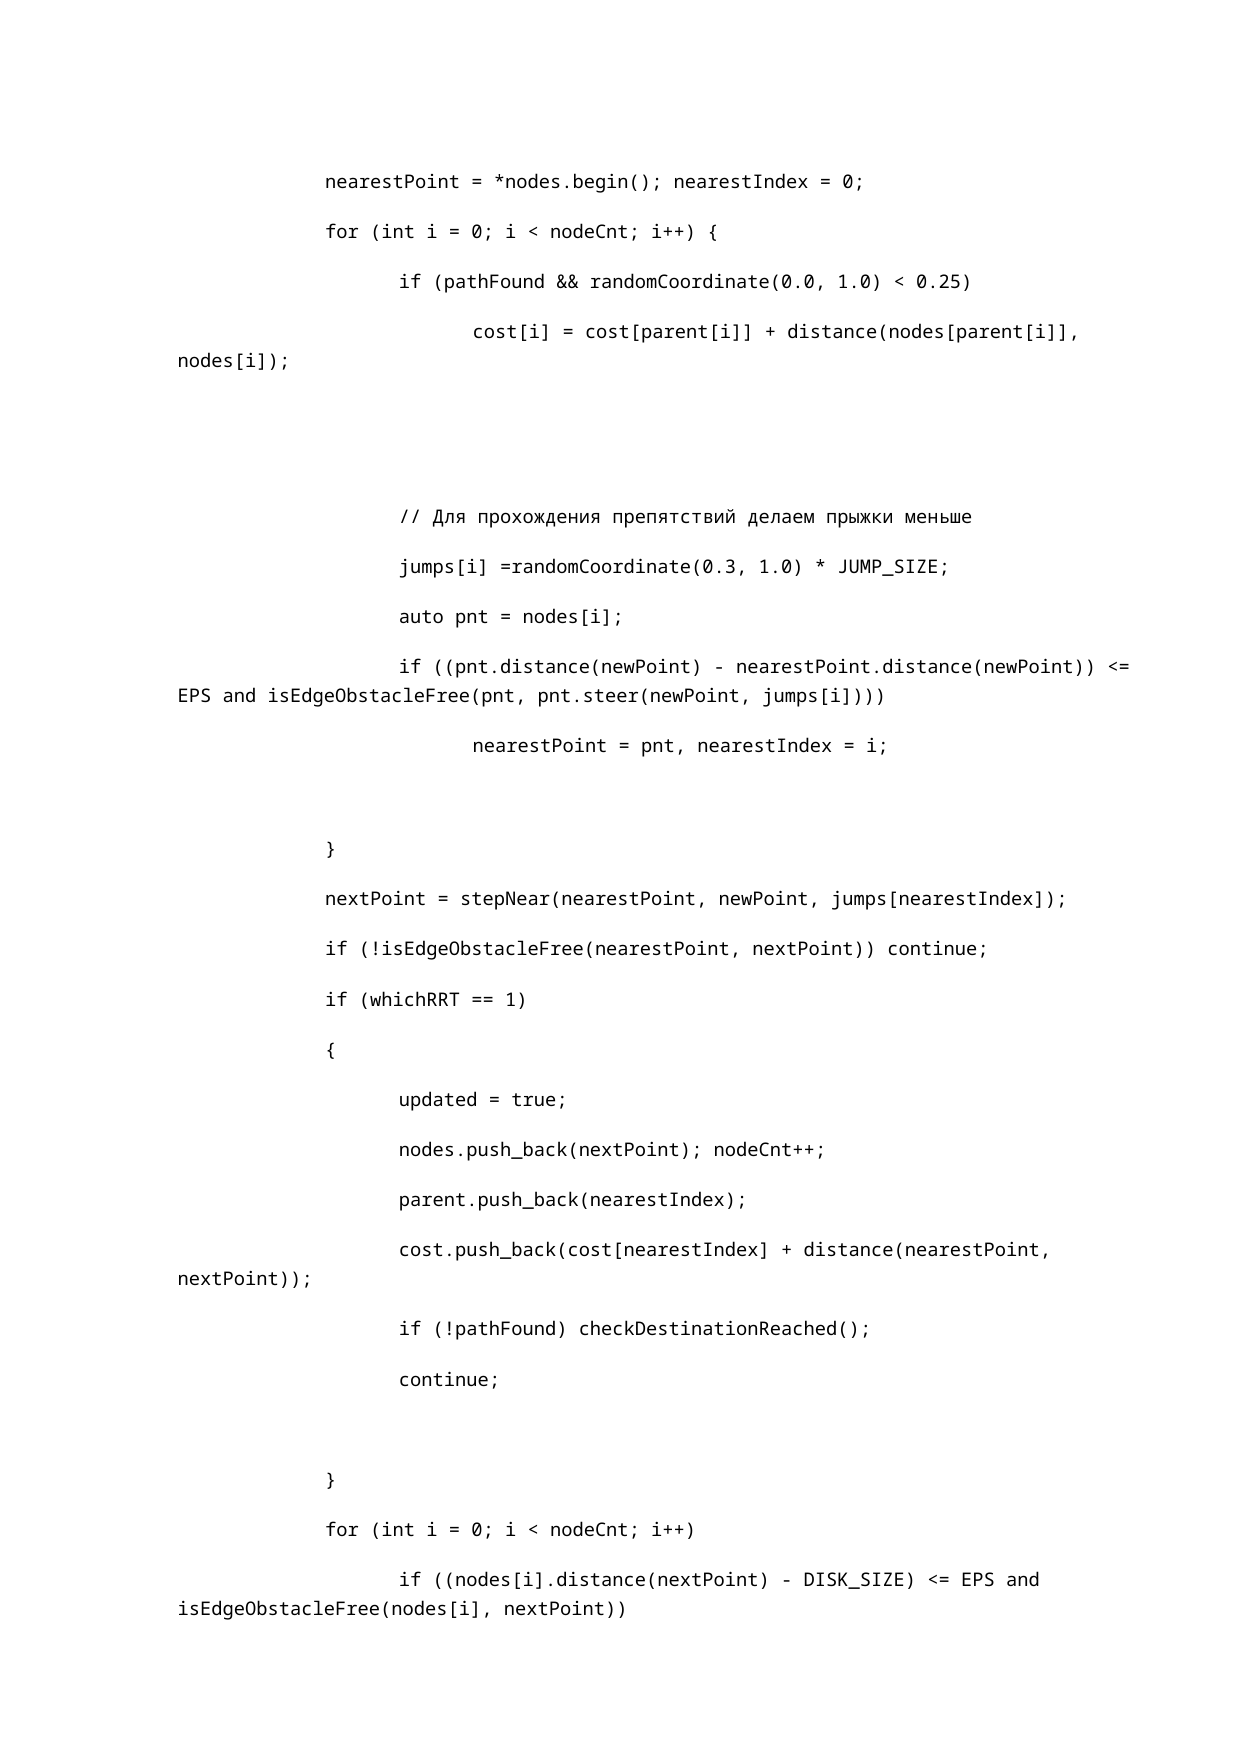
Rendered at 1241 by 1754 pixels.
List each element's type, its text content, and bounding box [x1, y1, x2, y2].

text updated = true; [177, 1086, 1152, 1112]
text nodes.push_back(nextPoint); nodeCnt++; [177, 1136, 1152, 1162]
text } [177, 836, 1152, 861]
text parent.push_back(nearestIndex); [177, 1186, 1152, 1212]
text for (int i = 0; i < nodeCnt; i++) { [177, 218, 1152, 244]
text if (!isEdgeObstacleFree(nearestPoint, nextPoint)) continue; [177, 936, 1152, 961]
text // Для прохождения препятствий делаем прыжки меньше [177, 503, 1152, 529]
text } [177, 1466, 1152, 1492]
text jumps[i] =randomCoordinate(0.3, 1.0) * JUMP_SIZE; [177, 553, 1152, 579]
text nearestPoint = *nodes.begin(); nearestIndex = 0; [177, 168, 1152, 194]
text for (int i = 0; i < nodeCnt; i++) [177, 1516, 1152, 1542]
text cost.push_back(cost[nearestIndex] + distance(nearestPoint, nextPoint)); [177, 1236, 1152, 1291]
text if (pathFound && randomCoordinate(0.0, 1.0) < 0.25) [177, 268, 1152, 294]
text if ((nodes[i].distance(nextPoint) - DISK_SIZE) <= EPS and isEdgeObstacleFree(nodes[i], nextPoint)) [177, 1566, 1152, 1621]
text nextPoint = stepNear(nearestPoint, newPoint, jumps[nearestIndex]); [177, 886, 1152, 911]
text if ((pnt.distance(newPoint) - nearestPoint.distance(newPoint)) <= EPS and isEdgeObstacleFree(pnt, pnt.steer(newPoint, jumps[i]))) [177, 653, 1152, 708]
text if (whichRRT == 1) [177, 986, 1152, 1011]
text continue; [177, 1366, 1152, 1391]
text auto pnt = nodes[i]; [177, 603, 1152, 629]
text { [177, 1036, 1152, 1061]
text nearestPoint = pnt, nearestIndex = i; [177, 733, 1152, 758]
text cost[i] = cost[parent[i]] + distance(nodes[parent[i]], nodes[i]); [177, 318, 1152, 373]
text if (!pathFound) checkDestinationReached(); [177, 1316, 1152, 1341]
